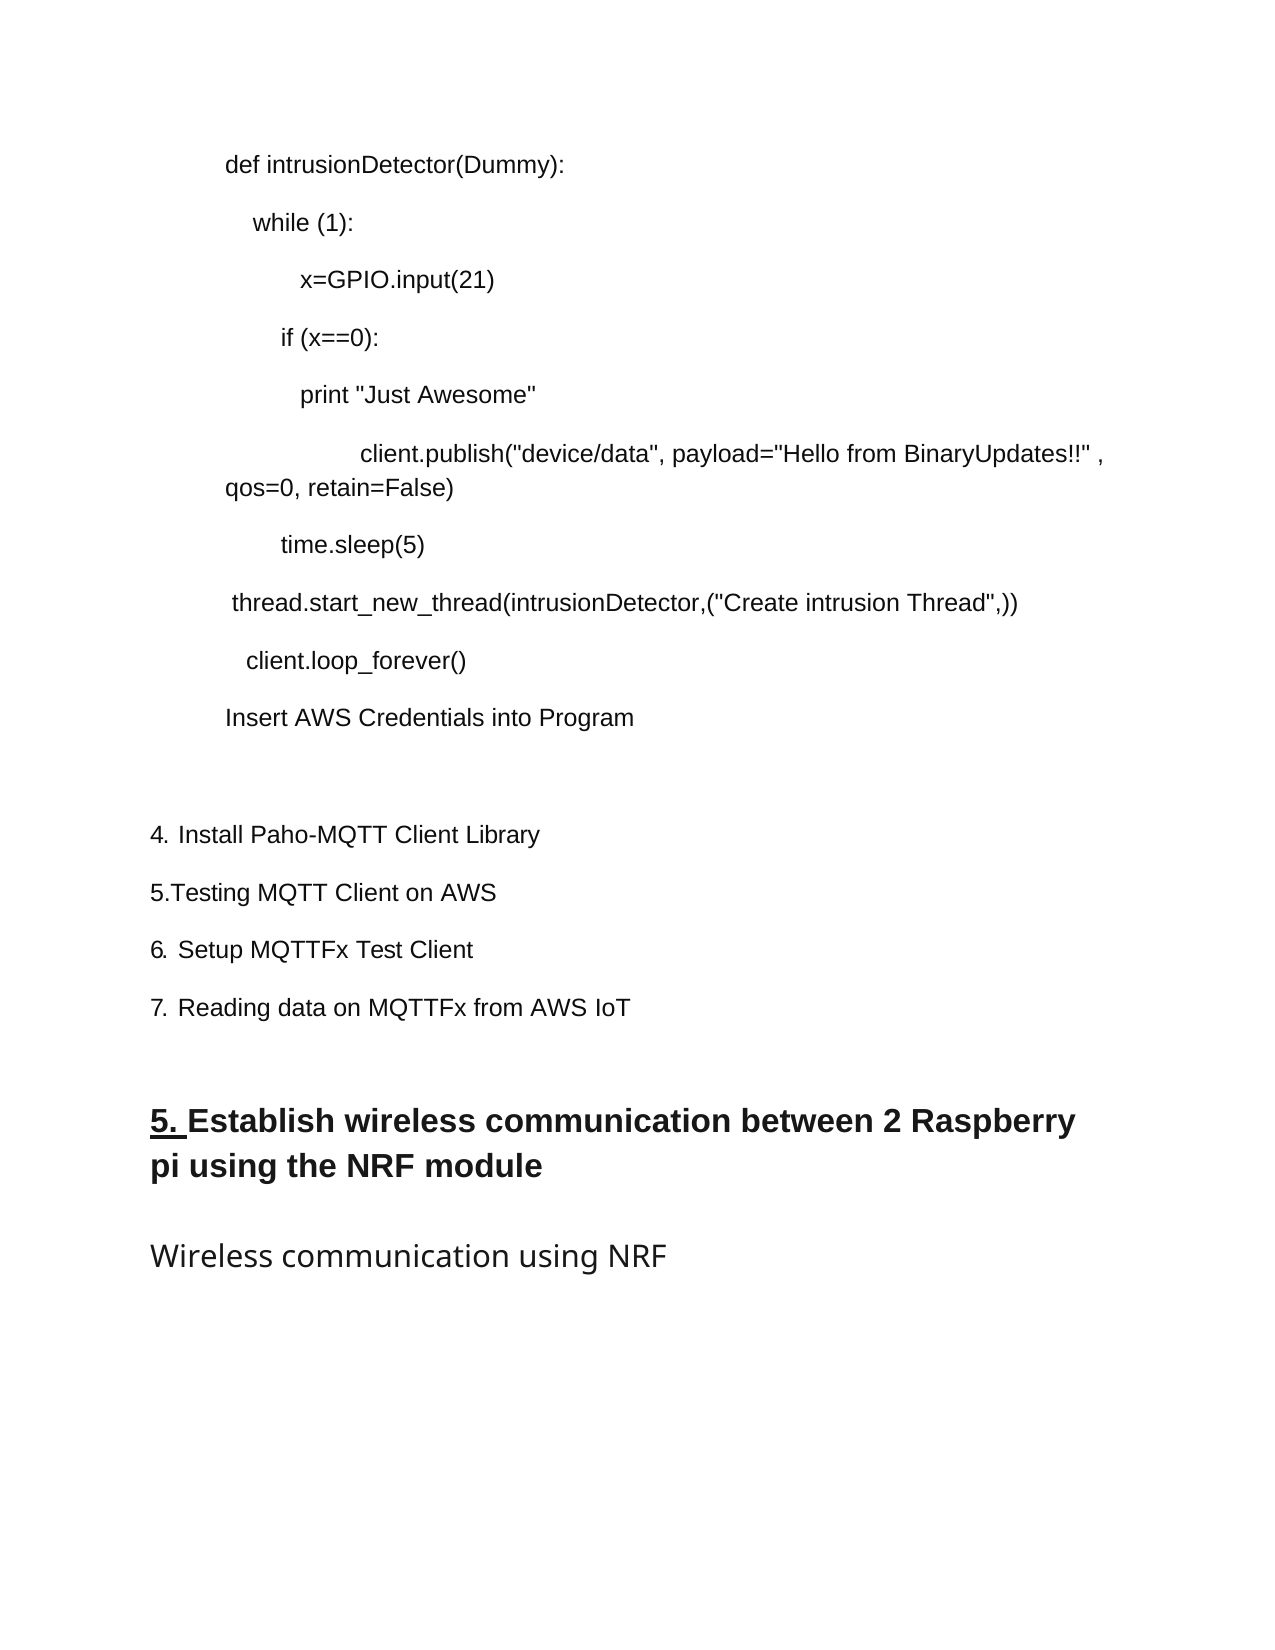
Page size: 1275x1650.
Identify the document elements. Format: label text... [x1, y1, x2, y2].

text thread.start_new_thread(intrusionDetector,("Create intrusion Thread",)) client.loop_forever() [232, 588, 1021, 675]
text print "Just Awesome" [300, 381, 1148, 409]
subtitle Establish wireless communication between 2 Raspberry pi using the NRF module [150, 1102, 1112, 1184]
text Insert AWS Credentials into Program [225, 704, 1148, 732]
text time.sleep(5) [281, 530, 1148, 559]
text x=GPIO.input(21) if (x==0): [281, 266, 497, 352]
text def intrusionDetector(Dummy): while (1): [225, 150, 567, 237]
text client.publish("device/data", payload="Hello from BinaryUpdates!!" , qos=0, retain=False) [225, 439, 1148, 501]
list Install Paho-MQTT Client Library 5.Testing MQTT Client on AWS [150, 820, 541, 907]
text Wireless communication using NRF [150, 1234, 1148, 1277]
list Reading data on MQTTFx from AWS IoT [150, 993, 1148, 1022]
list Setup MQTTFx Test Client [150, 936, 1148, 964]
